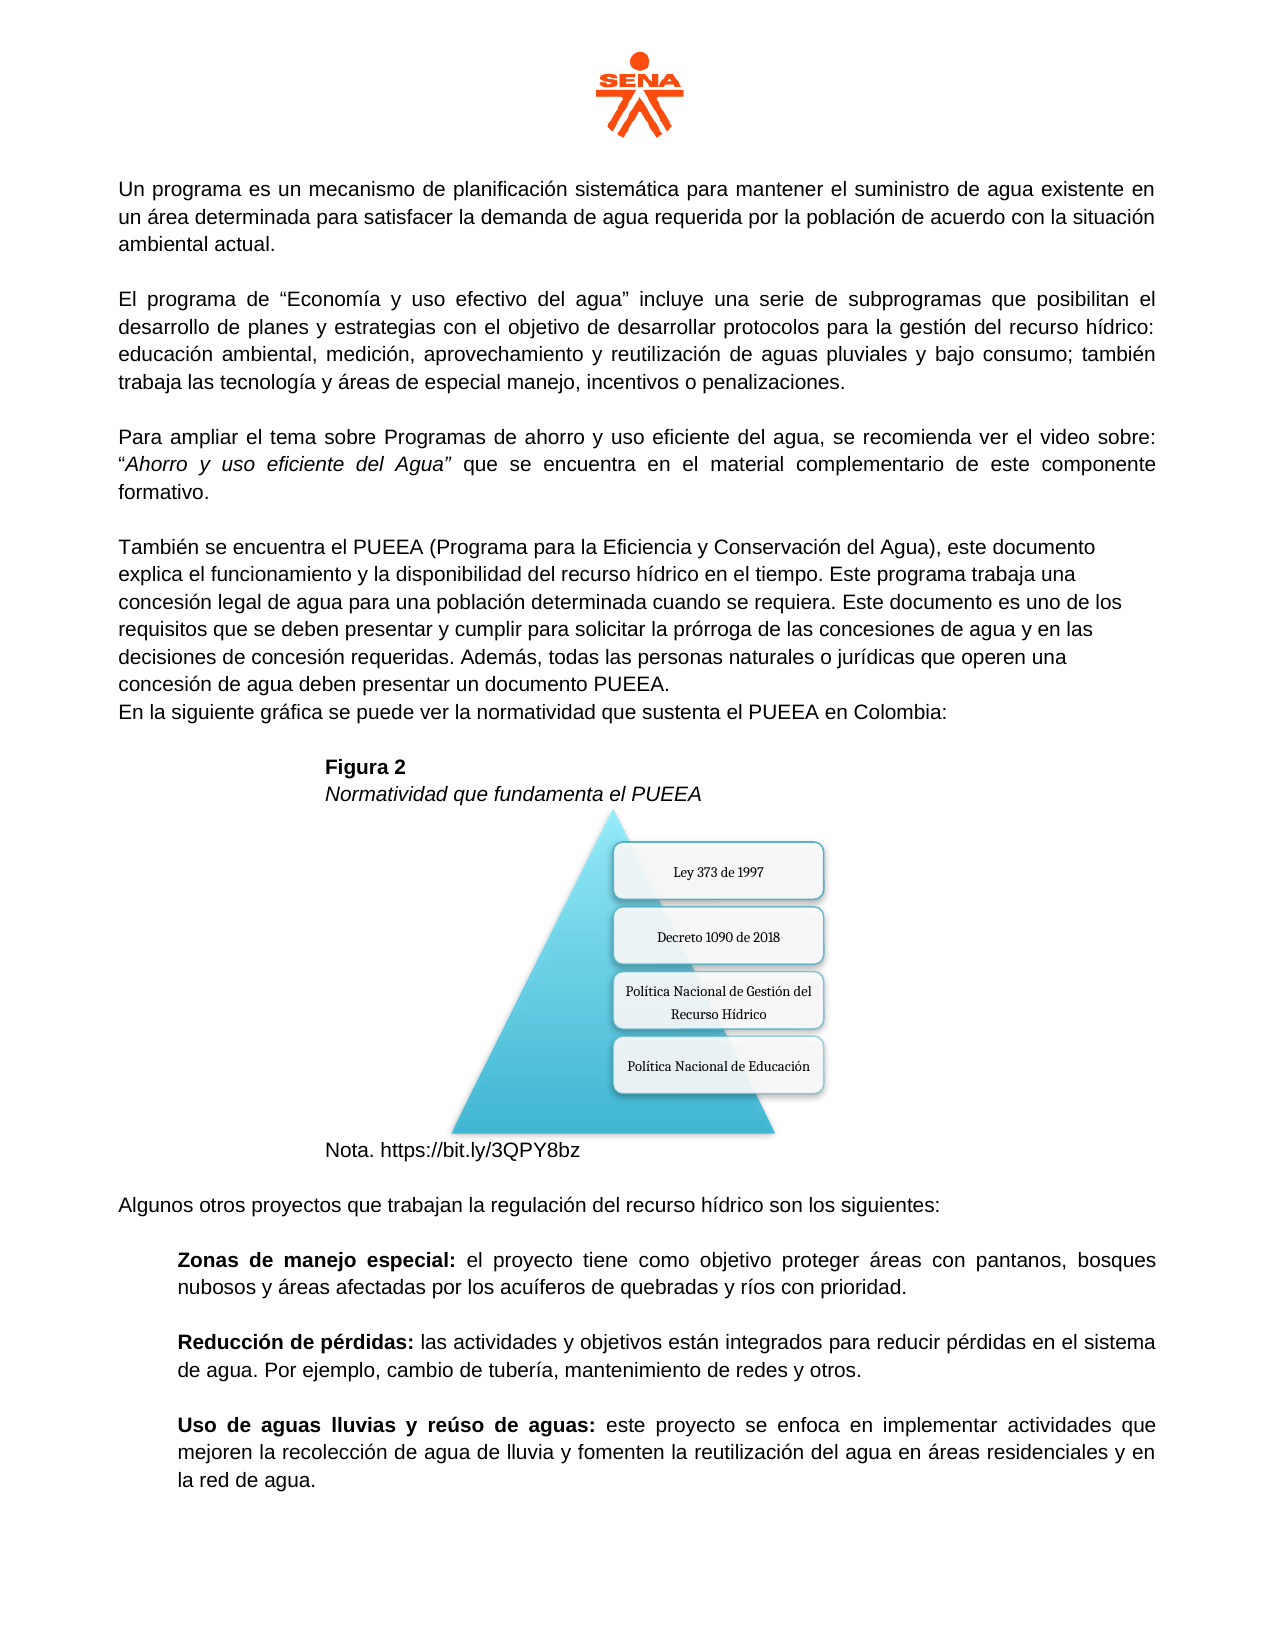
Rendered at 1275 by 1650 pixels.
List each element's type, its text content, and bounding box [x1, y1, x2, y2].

text Nota. https://bit.ly/3QPY8bz [325, 1137, 1157, 1161]
text Reducción de pérdidas: las actividades y objetivos están integrados para reducir pérdidas en el sistema de agua. Por ejemplo, cambio de tubería, mantenimiento de redes y otros. [177, 1330, 1157, 1381]
text Para ampliar el tema sobre Programas de ahorro y uso eficiente del agua, se recomienda ver el video sobre: “Ahorro y uso eficiente del Agua” que se encuentra en el material complementario de este componente formativo. [118, 425, 1157, 504]
text Figura 2 [325, 755, 1157, 779]
text Un programa es un mecanismo de planificación sistemática para mantener el suministro de agua existente en un área determinada para satisfacer la demanda de agua requerida por la población de acuerdo con la situación ambiental actual. [118, 177, 1157, 256]
text También se encuentra el PUEEA (Programa para la Eficiencia y Conservación del Agua), este documento explica el funcionamiento y la disponibilidad del recurso hídrico en el tiempo. Este programa trabaja una concesión legal de agua para una población determinada cuando se requiera. Este documento es uno de los requisitos que se deben presentar y cumplir para solicitar la prórroga de las concesiones de agua y en las decisiones de concesión requeridas. Además, todas las personas naturales o jurídicas que operen una concesión de agua deben presentar un documento PUEEA. [118, 535, 1157, 696]
text Uso de aguas lluvias y reúso de aguas: este proyecto se enfoca en implementar actividades que mejoren la recolección de agua de lluvia y fomenten la reutilización del agua en áreas residenciales y en la red de agua. [177, 1412, 1157, 1491]
text Zonas de manejo especial: el proyecto tiene como objetivo proteger áreas con pantanos, bosques nubosos y áreas afectadas por los acuíferos de quebradas y ríos con prioridad. [177, 1247, 1157, 1299]
text Normatividad que fundamenta el PUEEA [325, 782, 1157, 806]
text Algunos otros proyectos que trabajan la regulación del recurso hídrico son los siguientes: [118, 1192, 1157, 1216]
picture [585, 48, 690, 142]
text En la siguiente gráfica se puede ver la normatividad que sustenta el PUEEA en Colombia: [118, 700, 1157, 724]
text El programa de “Economía y uso efectivo del agua” incluye una serie de subprogramas que posibilitan el desarrollo de planes y estrategias con el objetivo de desarrollar protocolos para la gestión del recurso hídrico: educación ambiental, medición, aprovechamiento y reutilización de aguas pluviales y bajo consumo; también trabaja las tecnología y áreas de especial manejo, incentivos o penalizaciones. [118, 287, 1157, 394]
